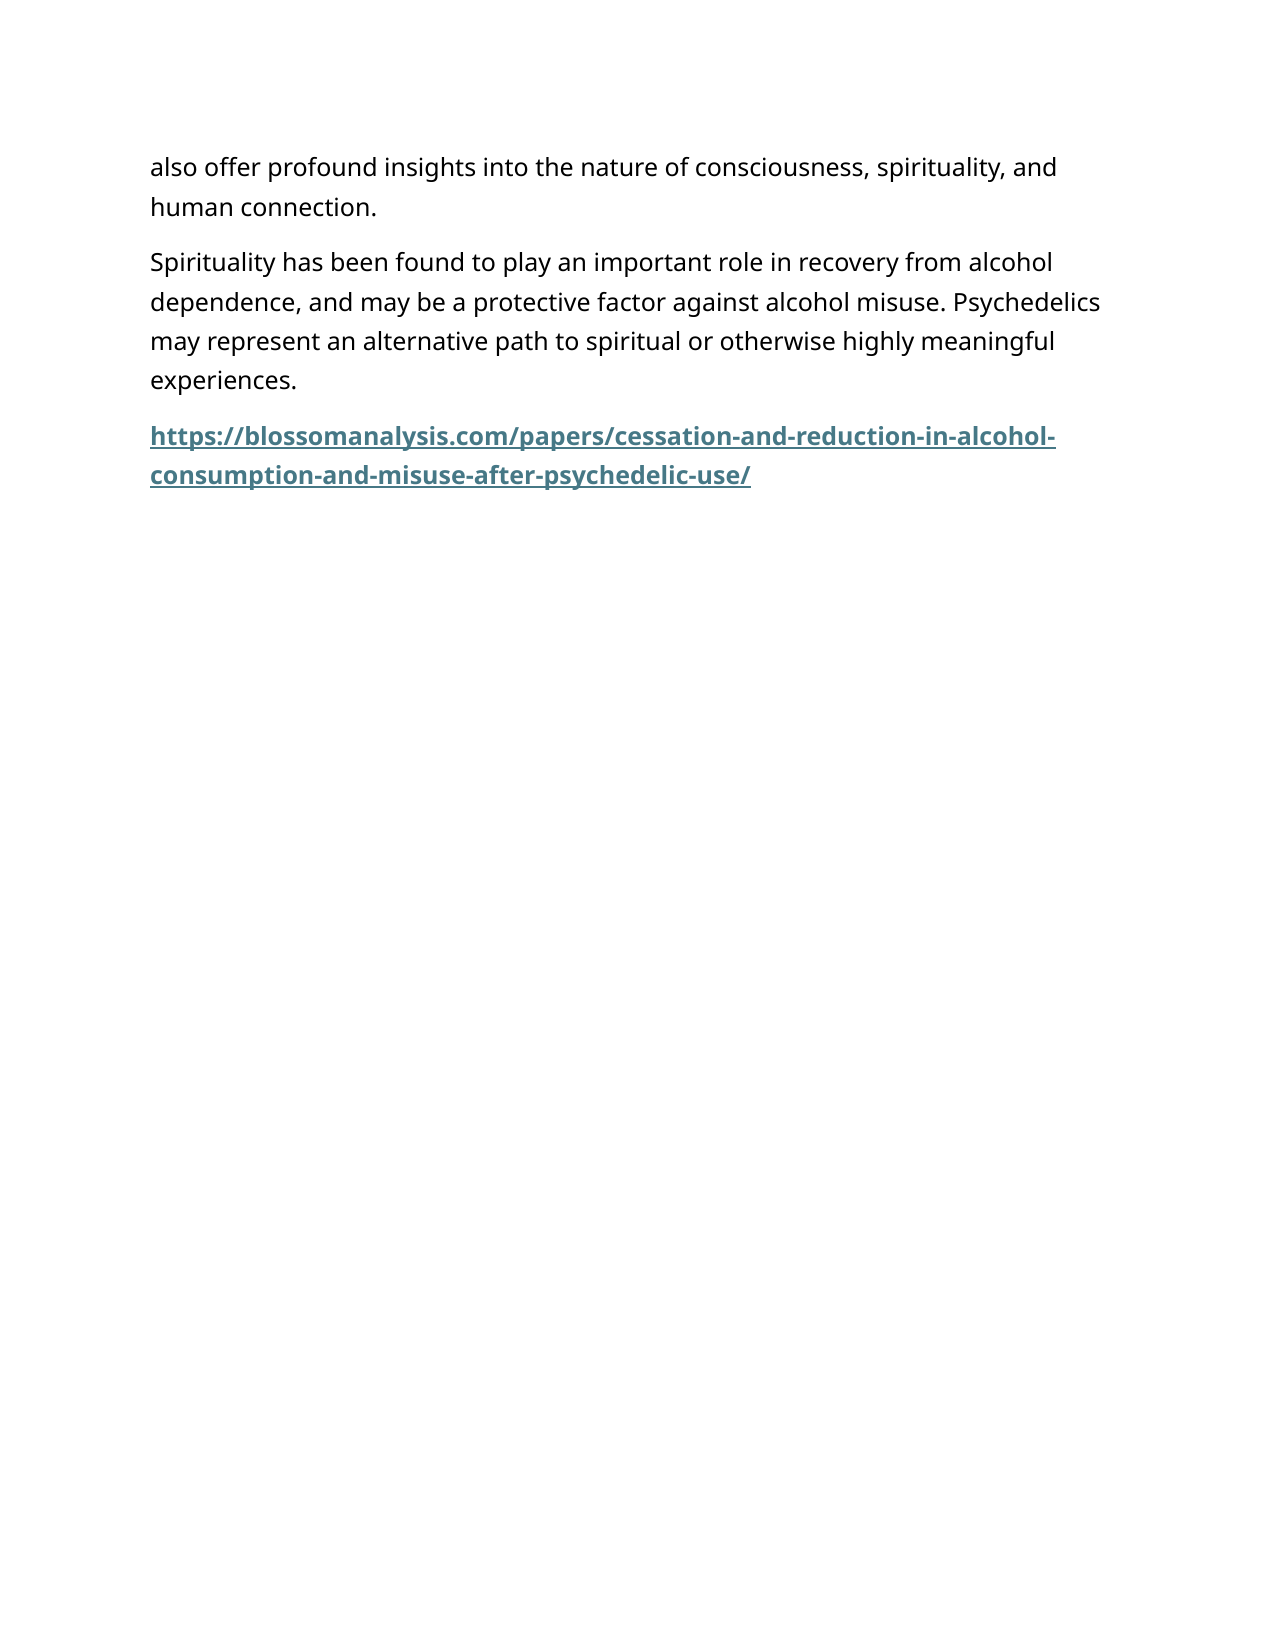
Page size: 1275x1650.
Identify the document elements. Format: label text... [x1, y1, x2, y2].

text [150, 150, 1125, 223]
text https://blossomanalysis.com/papers/cessation-and-reduction-in-alcohol-consumption-and-misuse-after-psychedelic-use/ [150, 418, 1125, 492]
text Spirituality has been found to play an important role in recovery from alcohol dependence, and may be a protective factor against alcohol misuse. Psychedelics may represent an alternative path to spiritual or otherwise highly meaningful experiences. [150, 245, 1125, 397]
